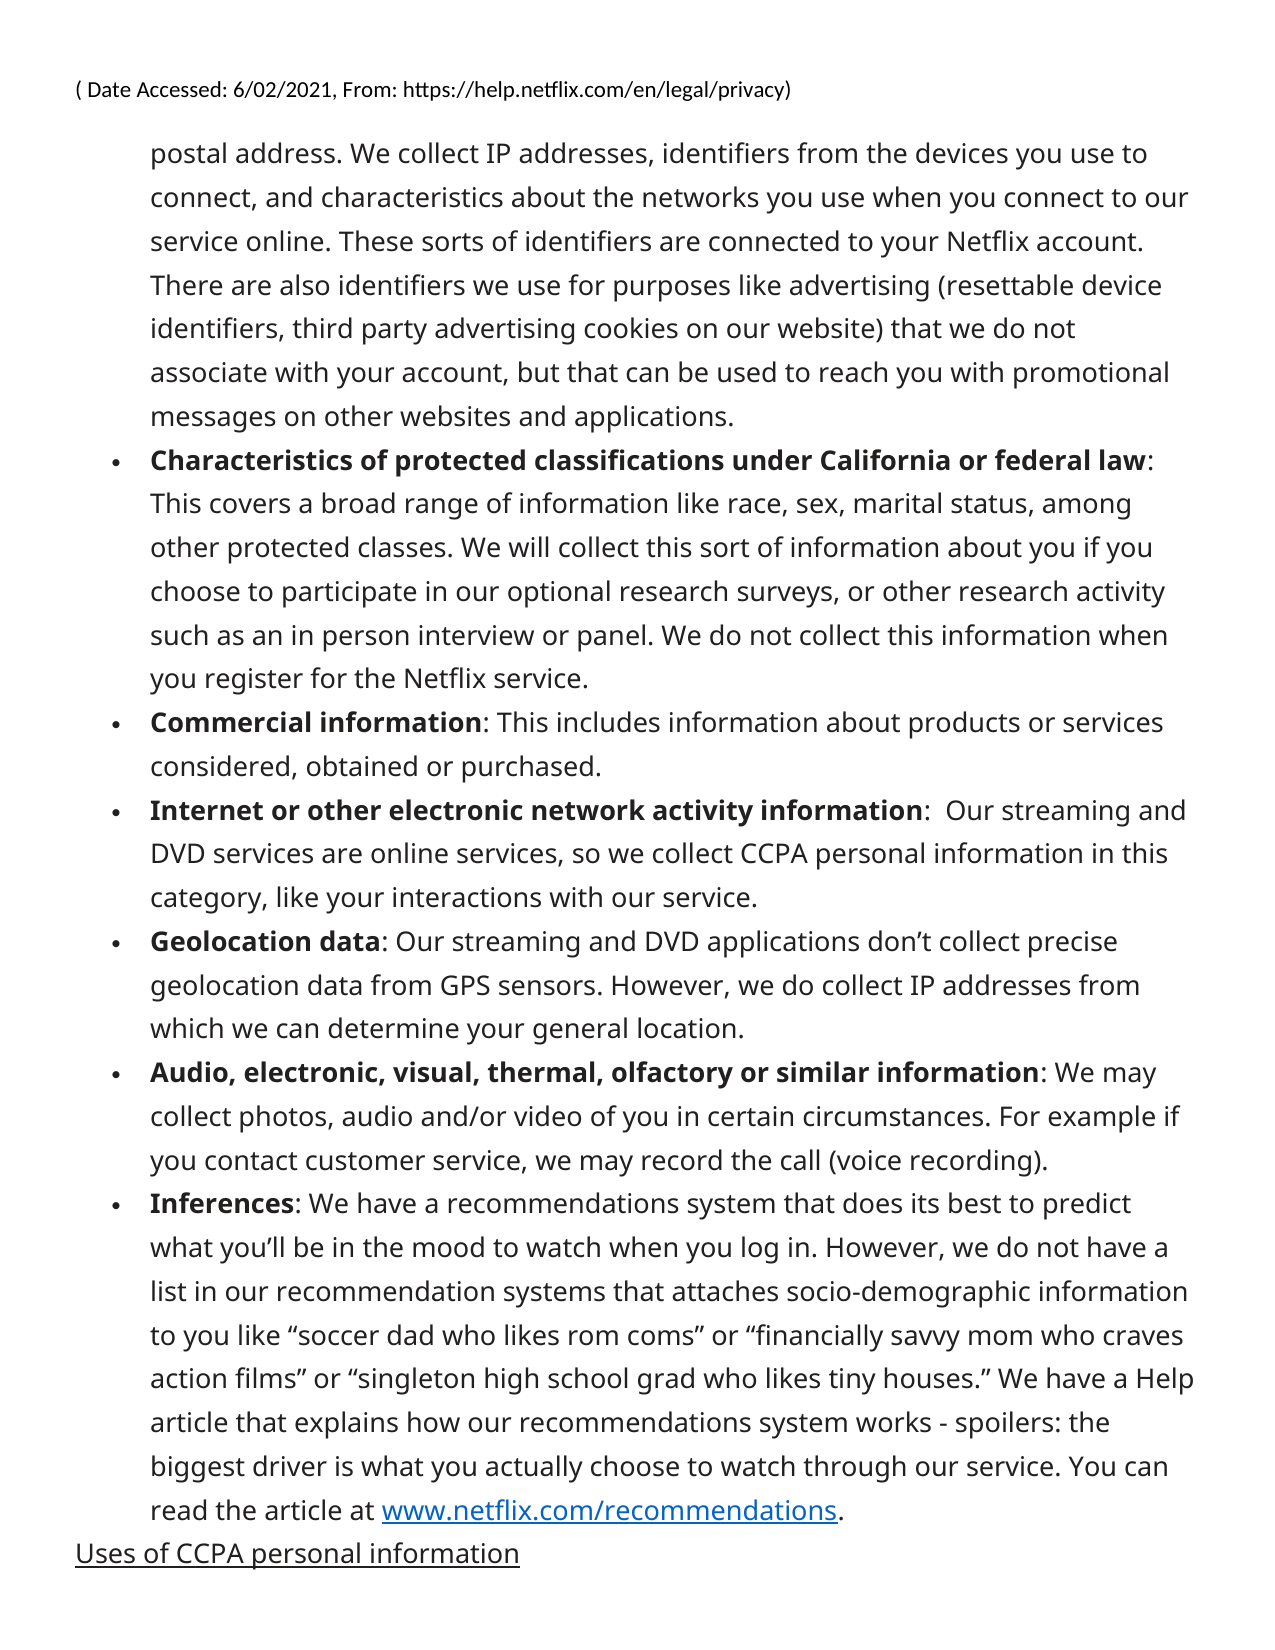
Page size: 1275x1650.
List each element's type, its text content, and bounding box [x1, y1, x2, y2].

list Audio, electronic, visual, thermal, olfactory or similar information: We may collect photos, audio and/or video of you in certain circumstances. For example if you contact customer service, we may record the call (voice recording). [112, 1047, 1200, 1178]
list Internet or other electronic network activity information: Our streaming and DVD services are online services, so we collect CCPA personal information in this category, like your interactions with our service. [112, 784, 1200, 916]
list Commercial information: This includes information about products or services considered, obtained or purchased. [112, 697, 1200, 784]
list Inferences: We have a recommendations system that does its best to predict what you’ll be in the mood to watch when you log in. However, we do not have a list in our recommendation systems that attaches socio-demographic information to you like “soccer dad who likes rom coms” or “financially savvy mom who craves action films” or “singleton high school grad who likes tiny houses.” We have a Help article that explains how our recommendations system works - spoilers: the biggest driver is what you actually choose to watch through our service. You can read the article at www.netflix.com/recommendations. [112, 1178, 1200, 1528]
list Geolocation data: Our streaming and DVD applications don’t collect precise geolocation data from GPS sensors. However, we do collect IP addresses from which we can determine your general location. [112, 916, 1200, 1047]
list Characteristics of protected classifications under California or federal law: This covers a broad range of information like race, sex, marital status, among other protected classes. We will collect this sort of information about you if you choose to participate in our optional research surveys, or other research activity such as an in person interview or panel. We do not collect this information when you register for the Netflix service. [112, 434, 1200, 697]
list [112, 128, 1200, 434]
text Uses of CCPA personal information [75, 1528, 1200, 1572]
